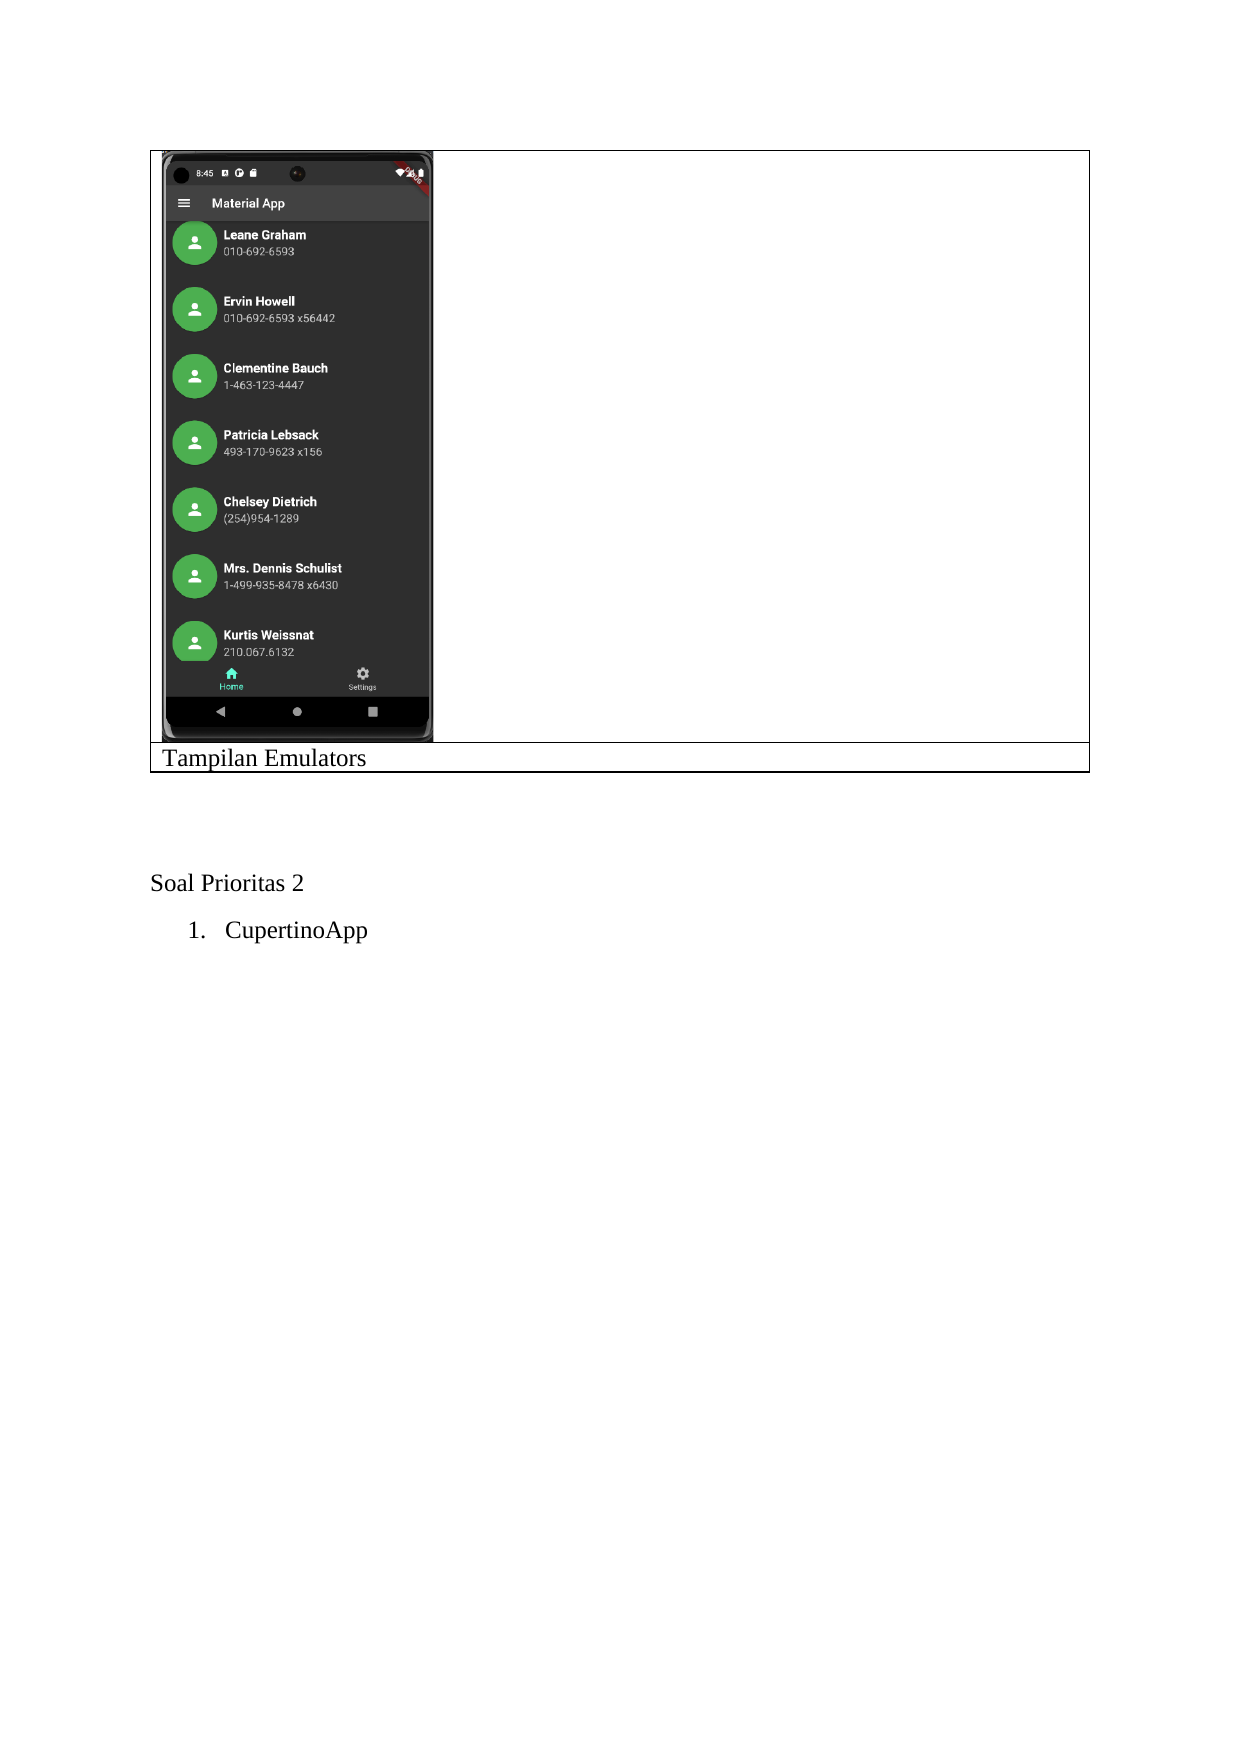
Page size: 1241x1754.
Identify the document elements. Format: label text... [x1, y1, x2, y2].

table_header [434, 151, 1089, 742]
table_cell Tampilan Emulators [151, 743, 1089, 771]
text Soal Prioritas 2 [150, 868, 1090, 897]
picture [161, 151, 434, 742]
list CupertinoApp [187, 916, 1090, 944]
table_header [151, 151, 161, 742]
